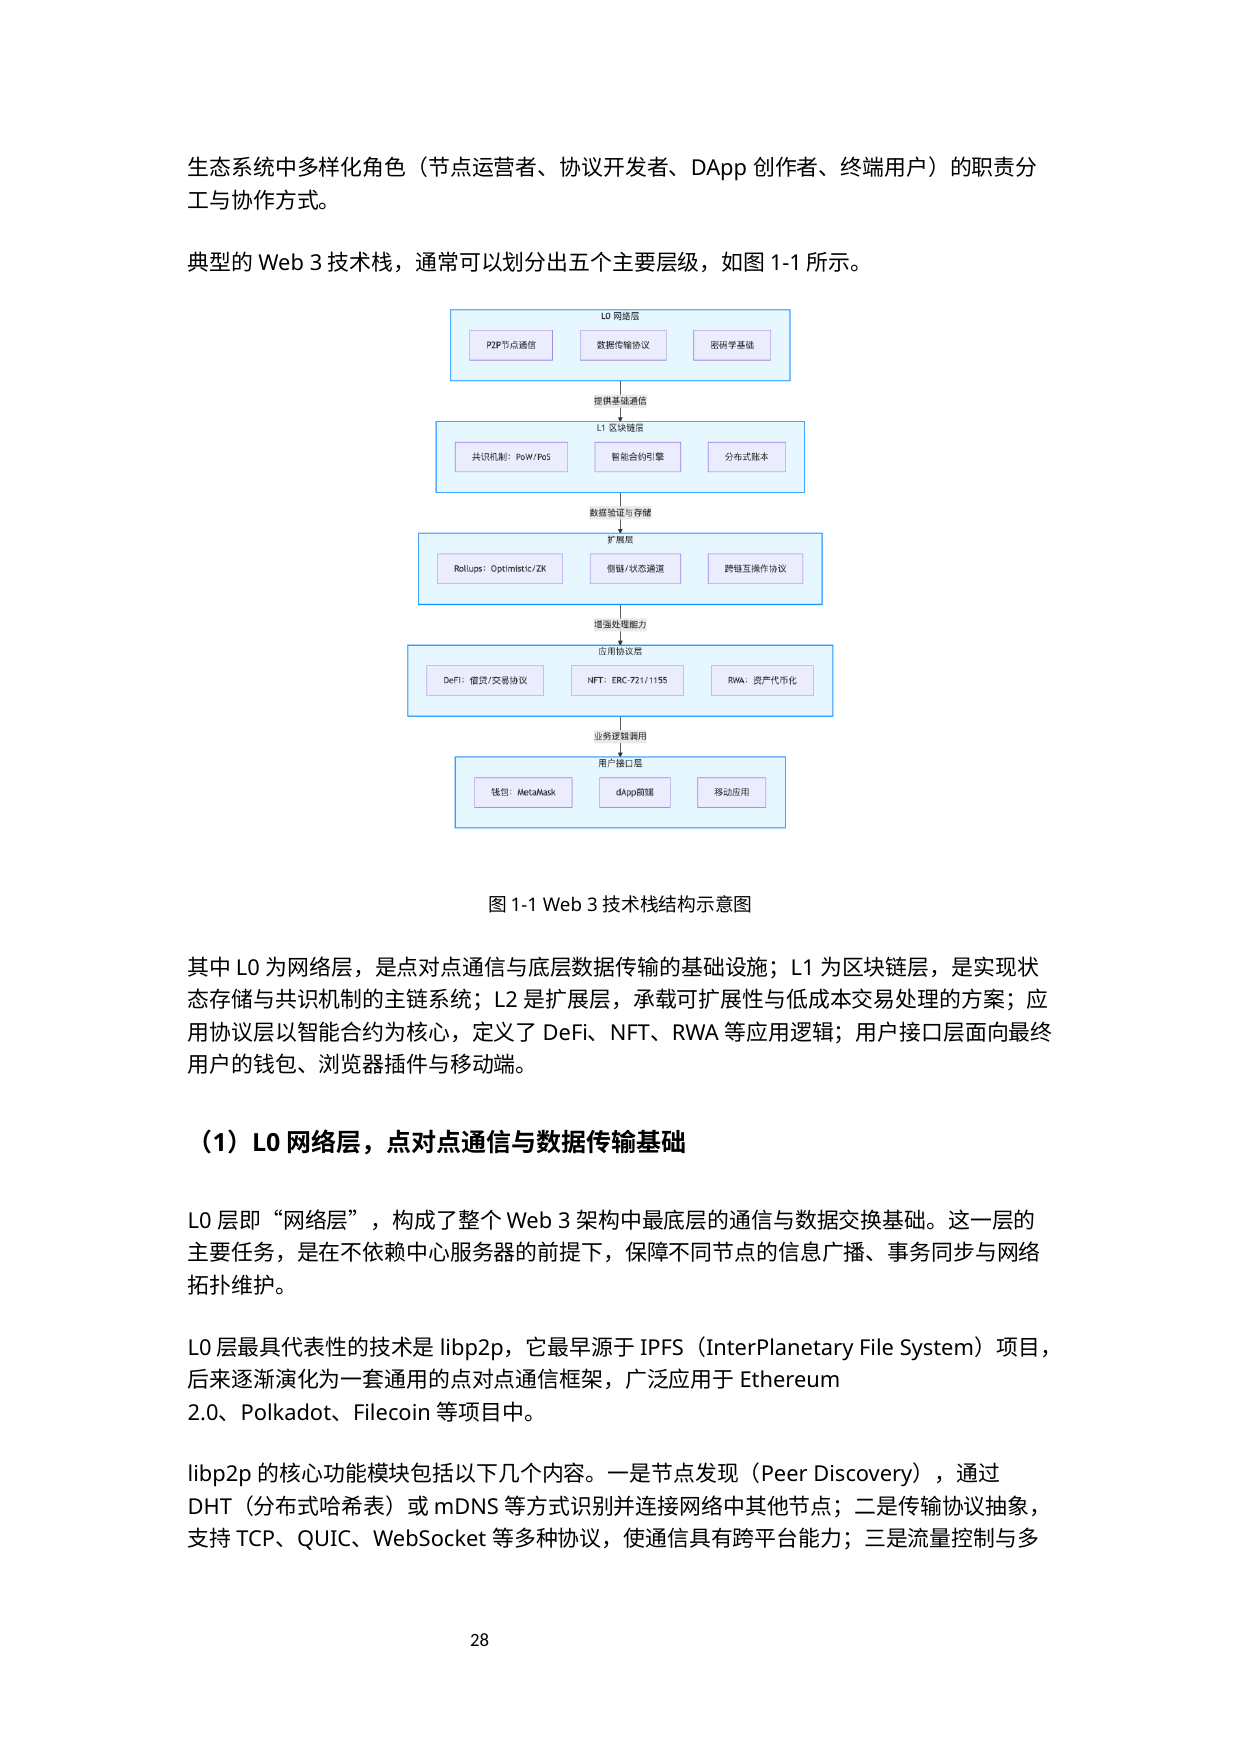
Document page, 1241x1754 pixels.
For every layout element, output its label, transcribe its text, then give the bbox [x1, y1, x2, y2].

picture [403, 305, 837, 832]
text 图1-1 Web 3 技术栈结构示意图 [187, 887, 1053, 920]
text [187, 1456, 1053, 1553]
text 典型的 Web 3 技术栈，通常可以划分出五个主要层级，如图1-1所示。 [187, 244, 1053, 277]
subtitle （1）L0 网络层，点对点通信与数据传输基础 [187, 1108, 1053, 1173]
text 其中L0 为网络层，是点对点通信与底层数据传输的基础设施；L1 为区块链层，是实现状态存储与共识机制的主链系统；L2 是扩展层，承载可扩展性与低成本交易处理的方案；应用协议层以智能合约为核心，定义了 DeFi、NFT、RWA 等应用逻辑；用户接口层面向最终用户的钱包、浏览器插件与移动端。 [187, 949, 1053, 1079]
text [187, 150, 1053, 215]
text L0 层即“网络层”，构成了整个 Web 3 架构中最底层的通信与数据交换基础。这一层的主要任务，是在不依赖中心服务器的前提下，保障不同节点的信息广播、事务同步与网络拓扑维护。 [187, 1202, 1053, 1300]
text L0层最具代表性的技术是 libp2p，它最早源于 IPFS（InterPlanetary File System）项目，后来逐渐演化为一套通用的点对点通信框架，广泛应用于 Ethereum 2.0、Polkadot、Filecoin 等项目中。 [187, 1329, 1053, 1427]
